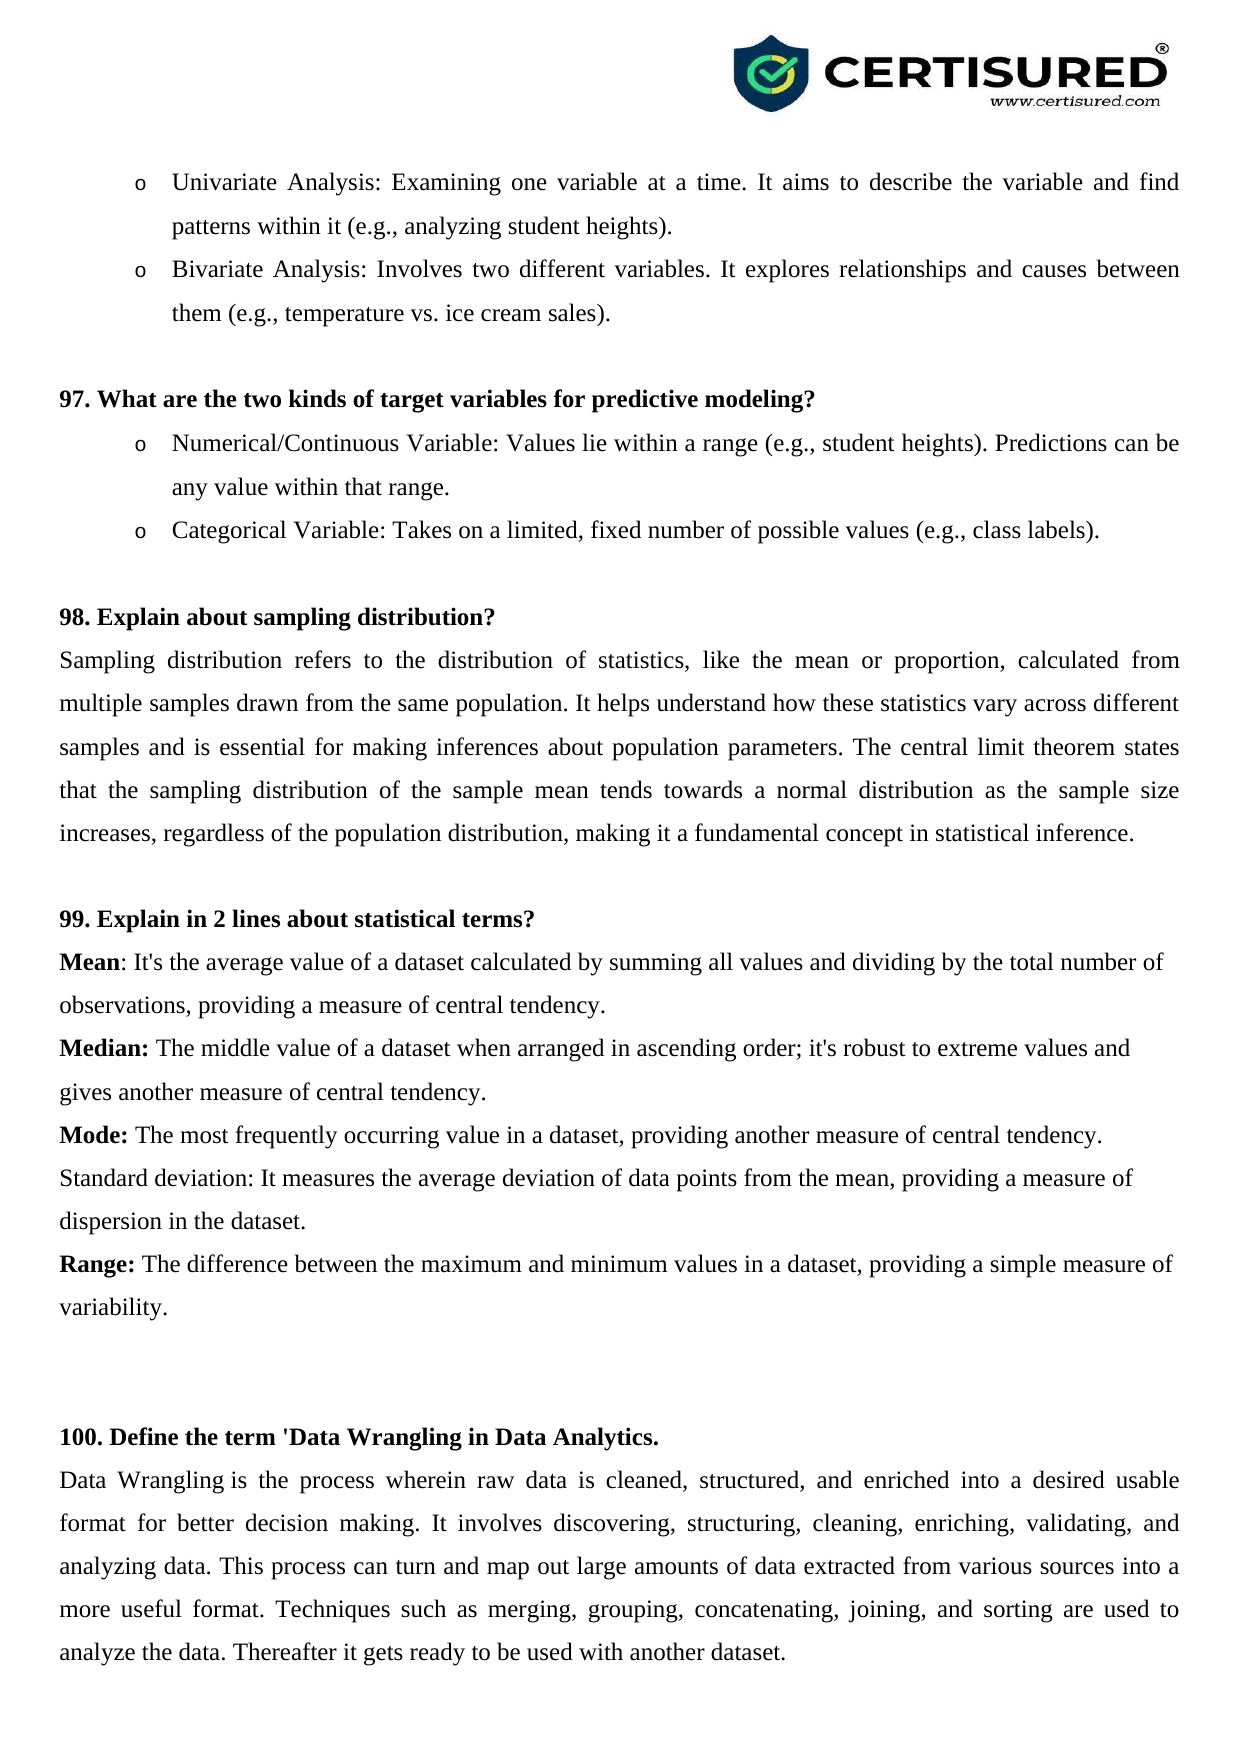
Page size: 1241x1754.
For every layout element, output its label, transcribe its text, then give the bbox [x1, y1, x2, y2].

picture [727, 30, 1182, 121]
list Categorical Variable: Takes on a limited, fixed number of possible values (e.g., class labels). [134, 515, 1181, 544]
text Mode: The most frequently occurring value in a dataset, providing another measure of central tendency. [59, 1120, 1181, 1148]
list Numerical/Continuous Variable: Values lie within a range (e.g., student heights). Predictions can be any value within that range. [134, 428, 1181, 500]
list Univariate Analysis: Examining one variable at a time. It aims to describe the variable and find patterns within it (e.g., analyzing student heights). [134, 167, 1181, 240]
text Sampling distribution refers to the distribution of statistics, like the mean or proportion, calculated from multiple samples drawn from the same population. It helps understand how these statistics vary across different samples and is essential for making inferences about population parameters. The central limit theorem states that the sampling distribution of the sample mean tends towards a normal distribution as the sample size increases, regardless of the population distribution, making it a fundamental concept in statistical inference. [59, 645, 1181, 847]
text Data Wrangling is the process wherein raw data is cleaned, structured, and enriched into a desired usable format for better decision making. It involves discovering, structuring, cleaning, enriching, validating, and analyzing data. This process can turn and map out large amounts of data extracted from various sources into a more useful format. Techniques such as merging, grouping, concatenating, joining, and sorting are used to analyze the data. Thereafter it gets ready to be used with another dataset. [59, 1465, 1181, 1666]
text Median: The middle value of a dataset when arranged in ascending order; it's robust to extreme values and gives another measure of central tendency. [59, 1033, 1181, 1105]
text Mean: It's the average value of a dataset calculated by summing all values and dividing by the total number of observations, providing a measure of central tendency. [59, 947, 1181, 1019]
list Bivariate Analysis: Involves two different variables. It explores relationships and causes between them (e.g., temperature vs. ice cream sales). [134, 254, 1181, 327]
text 97. What are the two kinds of target variables for predictive modeling? [59, 384, 1181, 413]
text Standard deviation: It measures the average deviation of data points from the mean, providing a measure of dispersion in the dataset. [59, 1163, 1181, 1235]
text 99. Explain in 2 lines about statistical terms? [59, 904, 1181, 933]
text 100. Define the term 'Data Wrangling in Data Analytics. [59, 1422, 1181, 1450]
text 98. Explain about sampling distribution? [59, 602, 1181, 631]
text Range: The difference between the maximum and minimum values in a dataset, providing a simple measure of variability. [59, 1249, 1181, 1321]
